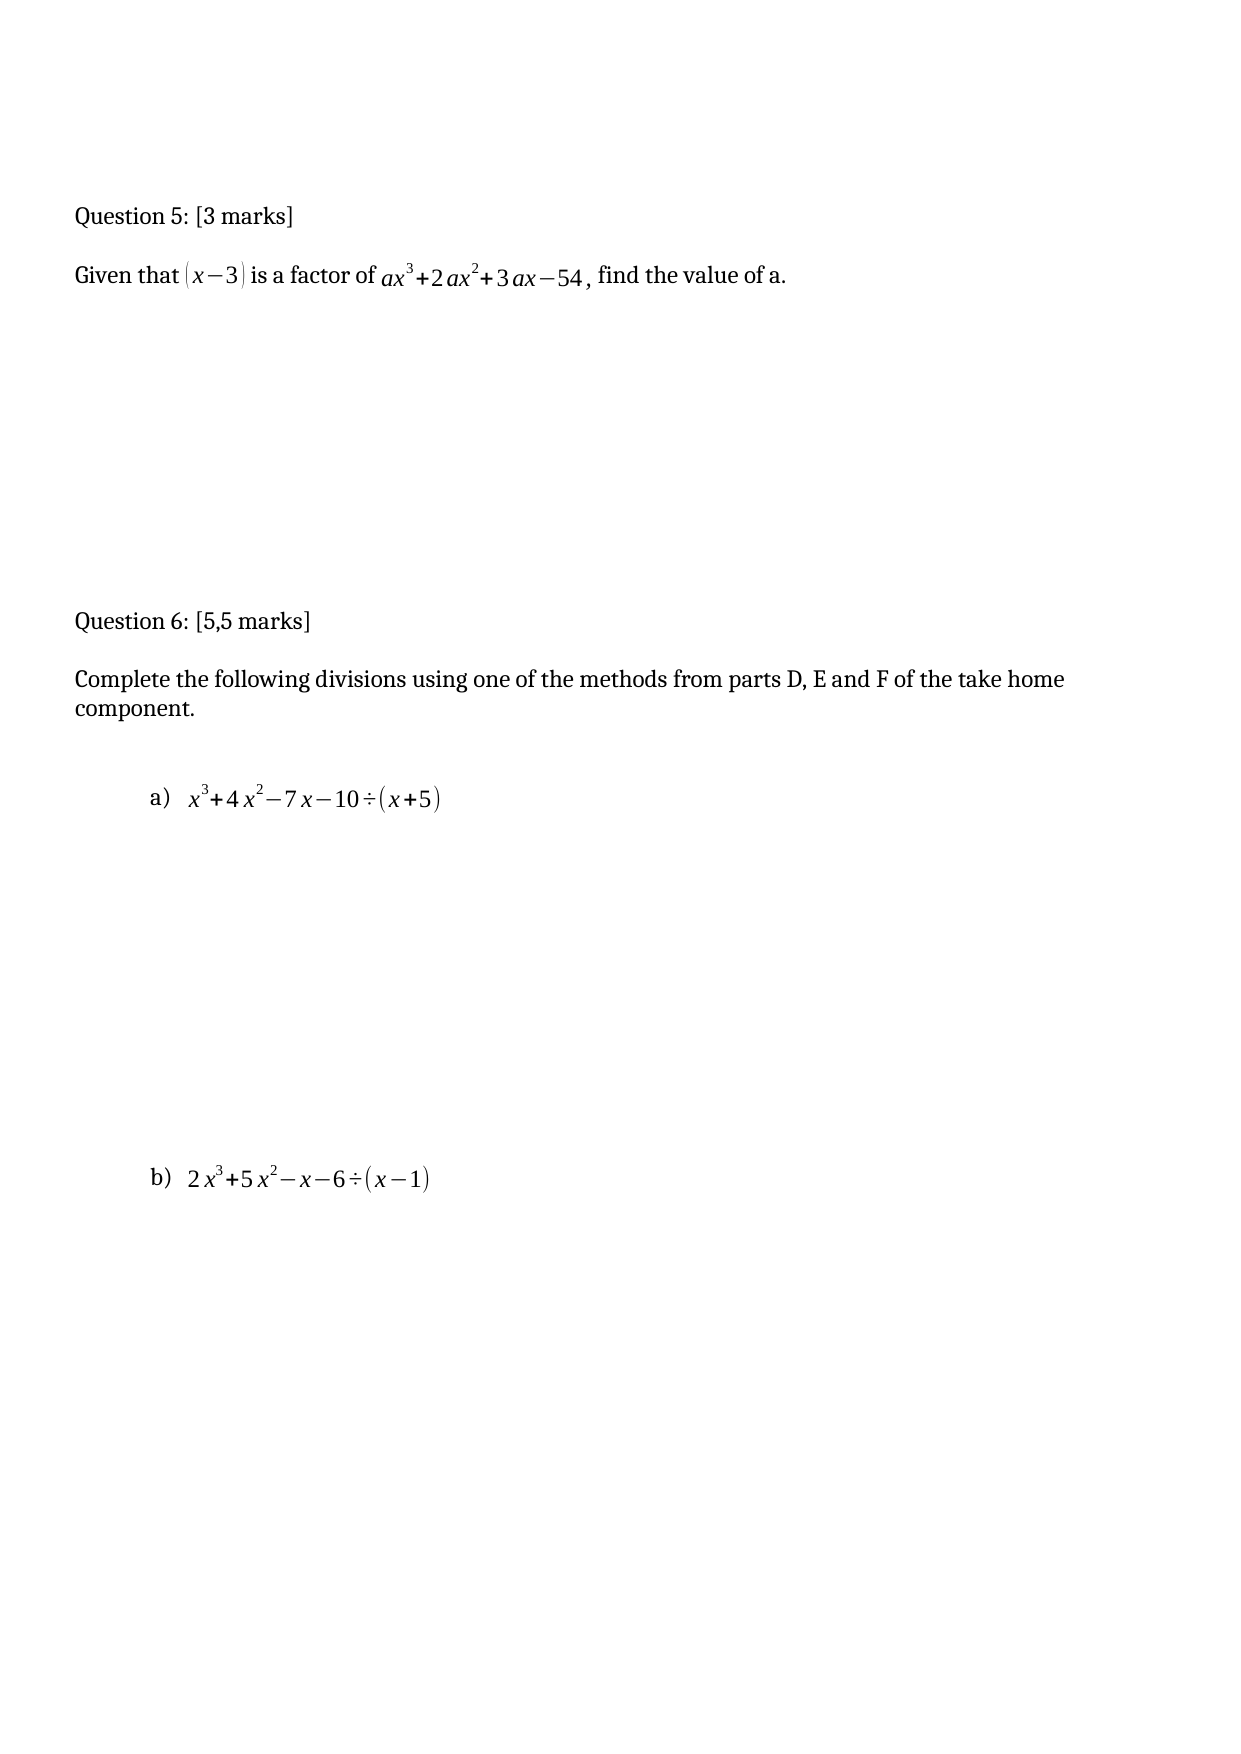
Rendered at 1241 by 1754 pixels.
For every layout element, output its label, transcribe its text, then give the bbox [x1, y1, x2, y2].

text Given that is a factor of find the value of a. [75, 260, 1165, 291]
text Question 6: [5,5 marks] [75, 607, 1165, 636]
text component. [75, 693, 1165, 722]
text Complete the following divisions using one of the methods from parts D, E and F of the take home [75, 665, 1165, 693]
text Question 5: [3 marks] [75, 202, 1165, 231]
